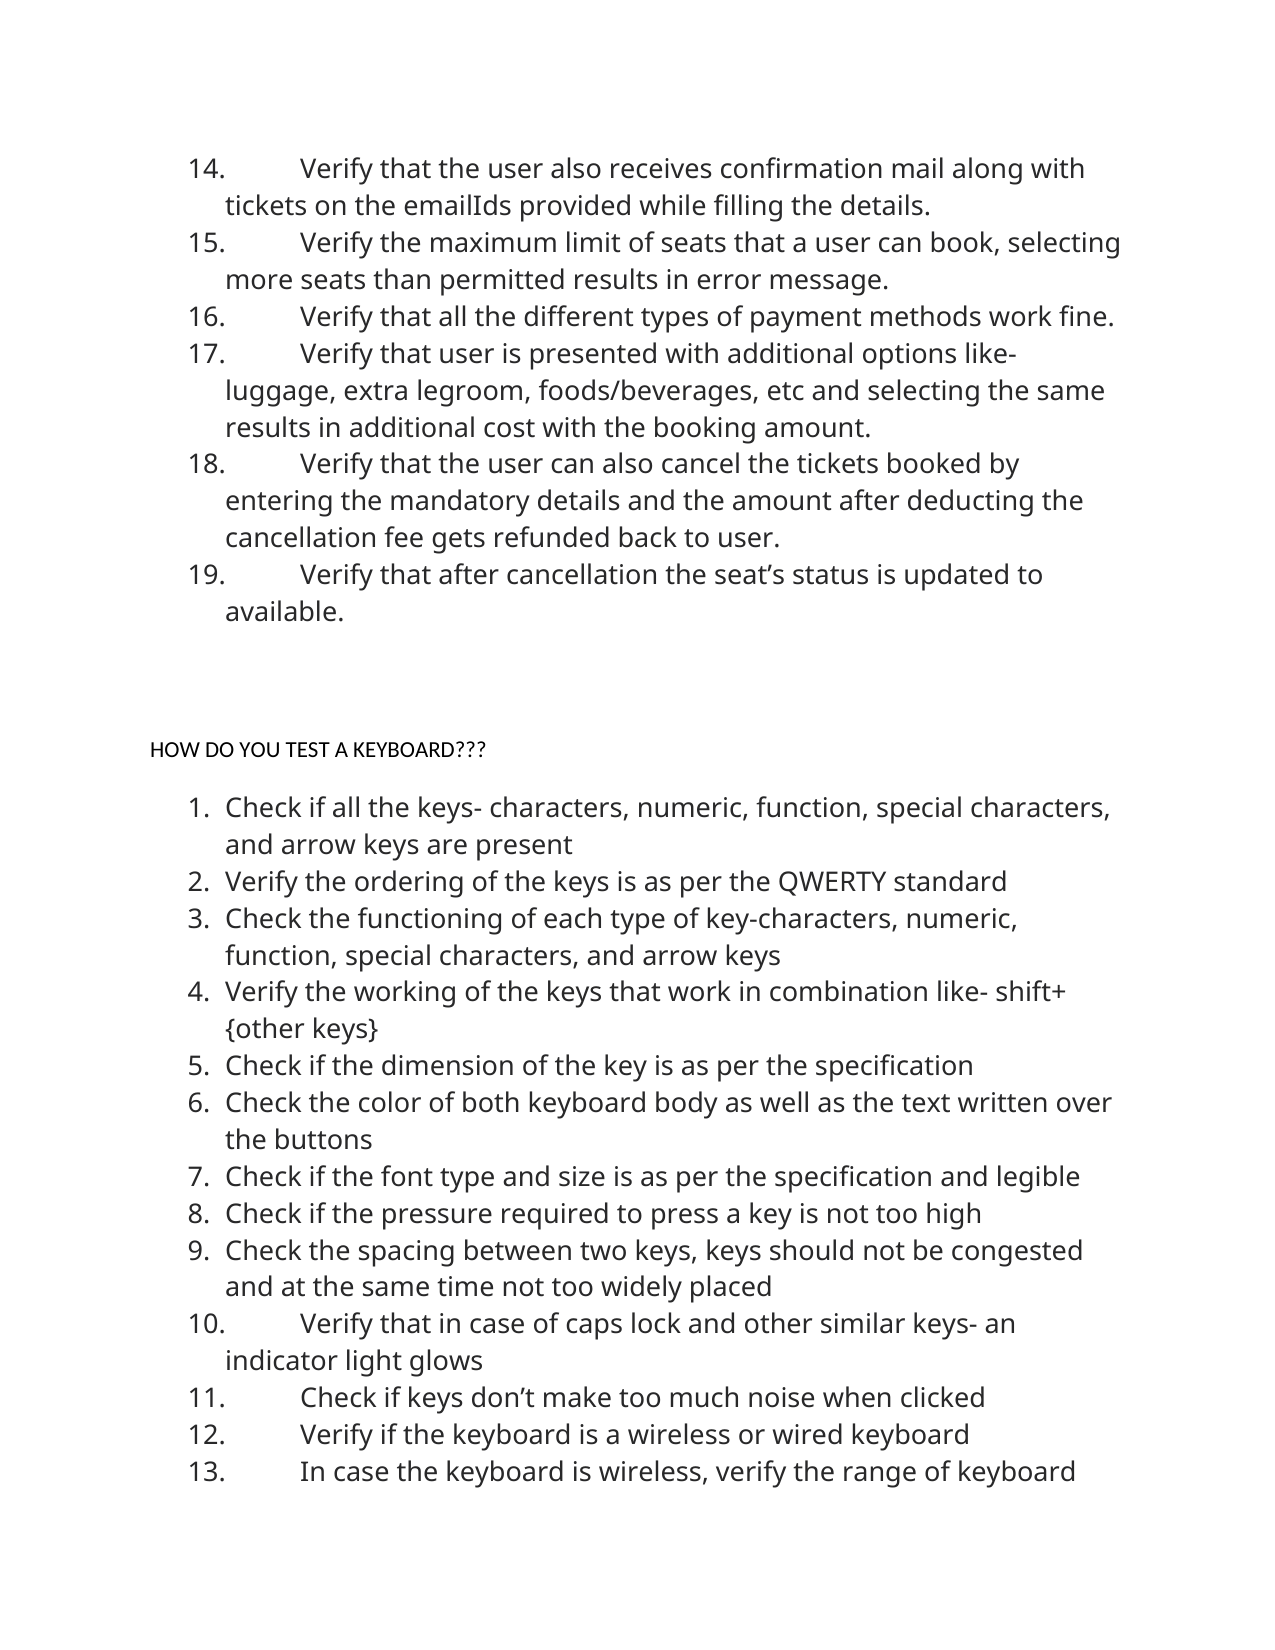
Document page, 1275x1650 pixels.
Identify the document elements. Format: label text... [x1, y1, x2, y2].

list Check if the font type and size is as per the specification and legible [187, 1157, 1125, 1194]
list Check if the dimension of the key is as per the specification [187, 1047, 1125, 1083]
list In case the keyboard is wireless, verify the range of keyboard [187, 1452, 1125, 1489]
list Verify the working of the keys that work in combination like- shift+{other keys} [187, 973, 1125, 1047]
list Verify if the keyboard is a wireless or wired keyboard [187, 1415, 1125, 1452]
list Verify that in case of caps lock and other similar keys- an indicator light glows [187, 1305, 1125, 1378]
list Check the spacing between two keys, keys should not be congested and at the same time not too widely placed [187, 1231, 1125, 1305]
list Check if all the keys- characters, numeric, function, special characters, and arrow keys are present [187, 788, 1125, 862]
list Verify the maximum limit of seats that a user can book, selecting more seats than permitted results in error message. [187, 224, 1125, 297]
list Verify that the user also receives confirmation mail along with tickets on the emailIds provided while filling the details. [187, 150, 1125, 224]
list Check the functioning of each type of key-characters, numeric, function, special characters, and arrow keys [187, 899, 1125, 973]
list Check if the pressure required to press a key is not too high [187, 1194, 1125, 1231]
list Verify the ordering of the keys is as per the QWERTY standard [187, 862, 1125, 899]
list Verify that all the different types of payment methods work fine. [187, 297, 1125, 334]
list Check the color of both keyboard body as well as the text written over the buttons [187, 1083, 1125, 1157]
text HOW DO YOU TEST A KEYBOARD??? [150, 735, 1125, 763]
list Verify that the user can also cancel the tickets booked by entering the mandatory details and the amount after deducting the cancellation fee gets refunded back to user. [187, 445, 1125, 556]
list Verify that after cancellation the seat’s status is updated to available. [187, 556, 1125, 629]
list Check if keys don’t make too much noise when clicked [187, 1378, 1125, 1415]
list Verify that user is presented with additional options like- luggage, extra legroom, foods/beverages, etc and selecting the same results in additional cost with the booking amount. [187, 334, 1125, 445]
